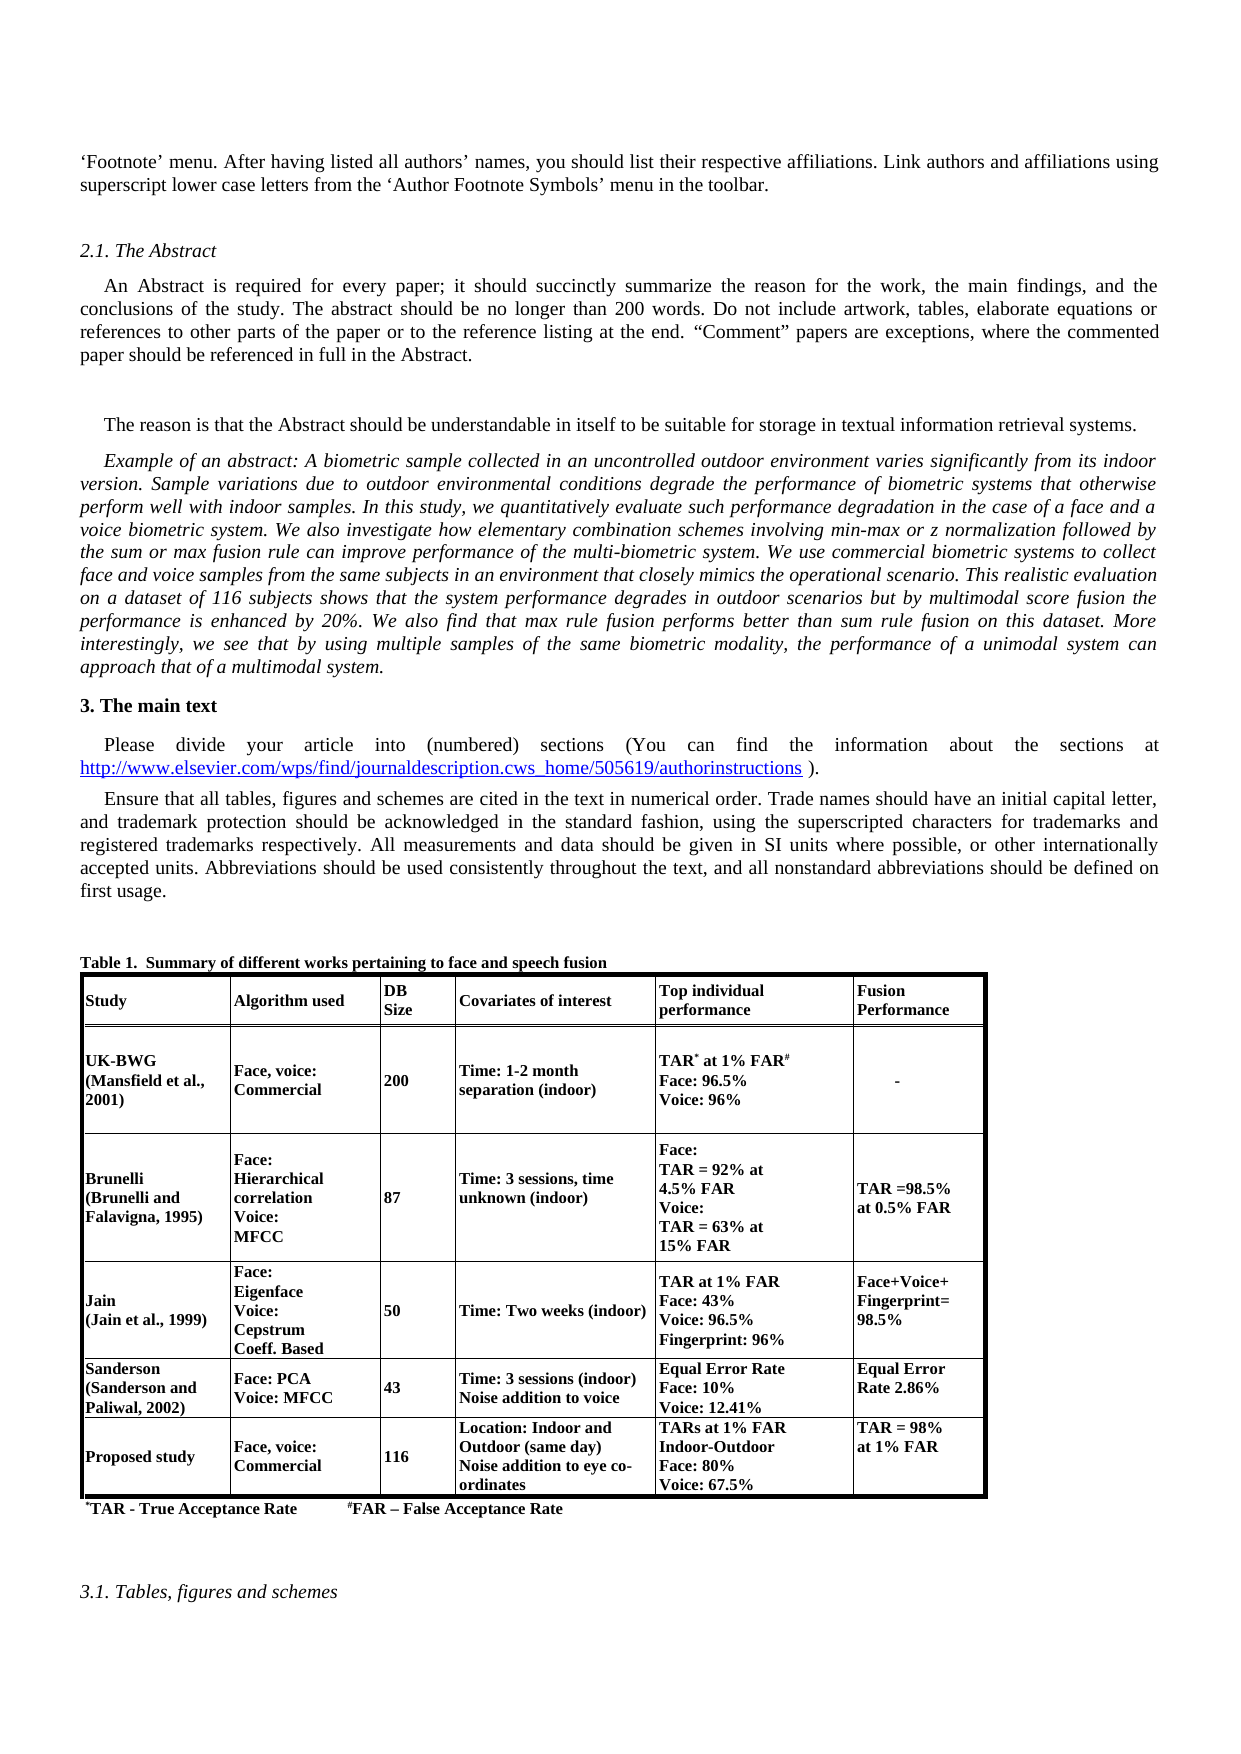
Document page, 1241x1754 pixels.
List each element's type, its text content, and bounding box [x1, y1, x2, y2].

text An Abstract is required for every paper; it should succinctly summarize the reason for the work, the main findings, and the conclusions of the study. The abstract should be no longer than 200 words. Do not include artwork, tables, elaborate equations or references to other parts of the paper or to the reference listing at the end. “Comment” papers are exceptions, where the commented paper should be referenced in full in the Abstract. [80, 274, 1160, 366]
table_cell 43 [381, 1359, 455, 1417]
table_cell 87 [381, 1134, 455, 1261]
table_cell Time: 1-2 month separation (indoor) [456, 1027, 655, 1133]
table_cell Time: 3 sessions (indoor) Noise addition to voice [456, 1359, 655, 1417]
table_header Fusion Performance [854, 977, 983, 1024]
text Table 1. Summary of different works pertaining to face and speech fusion [80, 953, 1160, 972]
table_cell Location: Indoor and Outdoor (same day) Noise addition to eye co-ordinates [456, 1418, 655, 1494]
table_cell TAR at 1% FAR Face: 43% Voice: 96.5% Fingerprint: 96% [656, 1262, 853, 1358]
table_header Top individual performance [656, 977, 853, 1024]
table_cell TAR = 98% at 1% FAR [854, 1418, 983, 1494]
subtitle The main text [80, 695, 1160, 717]
table_cell *TAR - True Acceptance Rate #FAR – False Acceptance Rate [82, 1495, 985, 1518]
table_cell 50 [381, 1262, 455, 1358]
table_cell Face, voice: Commercial [231, 1027, 380, 1133]
table_header Study [84, 977, 230, 1024]
subtitle The Abstract [80, 239, 1160, 261]
text Please divide your article into (numbered) sections (You can find the information about the sections at http://www.elsevier.com/wps/find/journaldescription.cws_home/505619/authorinstructions ). [80, 733, 1160, 779]
text The reason is that the Abstract should be understandable in itself to be suitable for storage in textual information retrieval systems. [80, 413, 1160, 436]
table_header Algorithm used [231, 977, 380, 1024]
table_cell Face, voice: Commercial [231, 1418, 380, 1494]
table_header DB Size [381, 977, 455, 1024]
table_cell Face: TAR = 92% at 4.5% FAR Voice: TAR = 63% at 15% FAR [656, 1134, 853, 1261]
table_cell 200 [381, 1027, 455, 1133]
text Example of an abstract: A biometric sample collected in an uncontrolled outdoor environment varies significantly from its indoor version. Sample variations due to outdoor environmental conditions degrade the performance of biometric systems that otherwise perform well with indoor samples. In this study, we quantitatively evaluate such performance degradation in the case of a face and a voice biometric system. We also investigate how elementary combination schemes involving min-max or z normalization followed by the sum or max fusion rule can improve performance of the multi-biometric system. We use commercial biometric systems to collect face and voice samples from the same subjects in an environment that closely mimics the operational scenario. This realistic evaluation on a dataset of 116 subjects shows that the system performance degrades in outdoor scenarios but by multimodal score fusion the performance is enhanced by 20%. We also find that max rule fusion performs better than sum rule fusion on this dataset. More interestingly, we see that by using multiple samples of the same biometric modality, the performance of a unimodal system can approach that of a multimodal system. [80, 449, 1160, 678]
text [80, 150, 1160, 196]
table_cell Time: Two weeks (indoor) [456, 1262, 655, 1358]
table_cell TAR* at 1% FAR# Face: 96.5% Voice: 96% [656, 1027, 853, 1133]
table_cell Proposed study [84, 1418, 230, 1494]
table_cell TAR =98.5% at 0.5% FAR [854, 1134, 983, 1261]
table_cell Face: Eigenface Voice: Cepstrum Coeff. Based [231, 1262, 380, 1358]
table_cell TARs at 1% FAR Indoor-Outdoor Face: 80% Voice: 67.5% [656, 1418, 853, 1494]
table_cell 116 [381, 1418, 455, 1494]
subtitle Tables, figures and schemes [80, 1581, 1160, 1603]
table_cell Sanderson (Sanderson and Paliwal, 2002) [84, 1359, 230, 1417]
table_cell - [854, 1027, 983, 1133]
table_cell Equal Error Rate Face: 10% Voice: 12.41% [656, 1359, 853, 1417]
table_cell Brunelli (Brunelli and Falavigna, 1995) [84, 1134, 230, 1261]
table_cell Face: PCA Voice: MFCC [231, 1359, 380, 1417]
table_cell Face: Hierarchical correlation Voice: MFCC [231, 1134, 380, 1261]
table_cell Face+Voice+ Fingerprint= 98.5% [854, 1262, 983, 1358]
table_cell UK-BWG (Mansfield et al., 2001) [84, 1027, 230, 1133]
table_header Covariates of interest [456, 977, 655, 1024]
table_cell Jain (Jain et al., 1999) [84, 1262, 230, 1358]
table_cell Equal Error Rate 2.86% [854, 1359, 983, 1417]
text Ensure that all tables, figures and schemes are cited in the text in numerical order. Trade names should have an initial capital letter, and trademark protection should be acknowledged in the standard fashion, using the superscripted characters for trademarks and registered trademarks respectively. All measurements and data should be given in SI units where possible, or other internationally accepted units. Abbreviations should be used consistently throughout the text, and all nonstandard abbreviations should be defined on first usage. [80, 787, 1160, 902]
table_cell Time: 3 sessions, time unknown (indoor) [456, 1134, 655, 1261]
